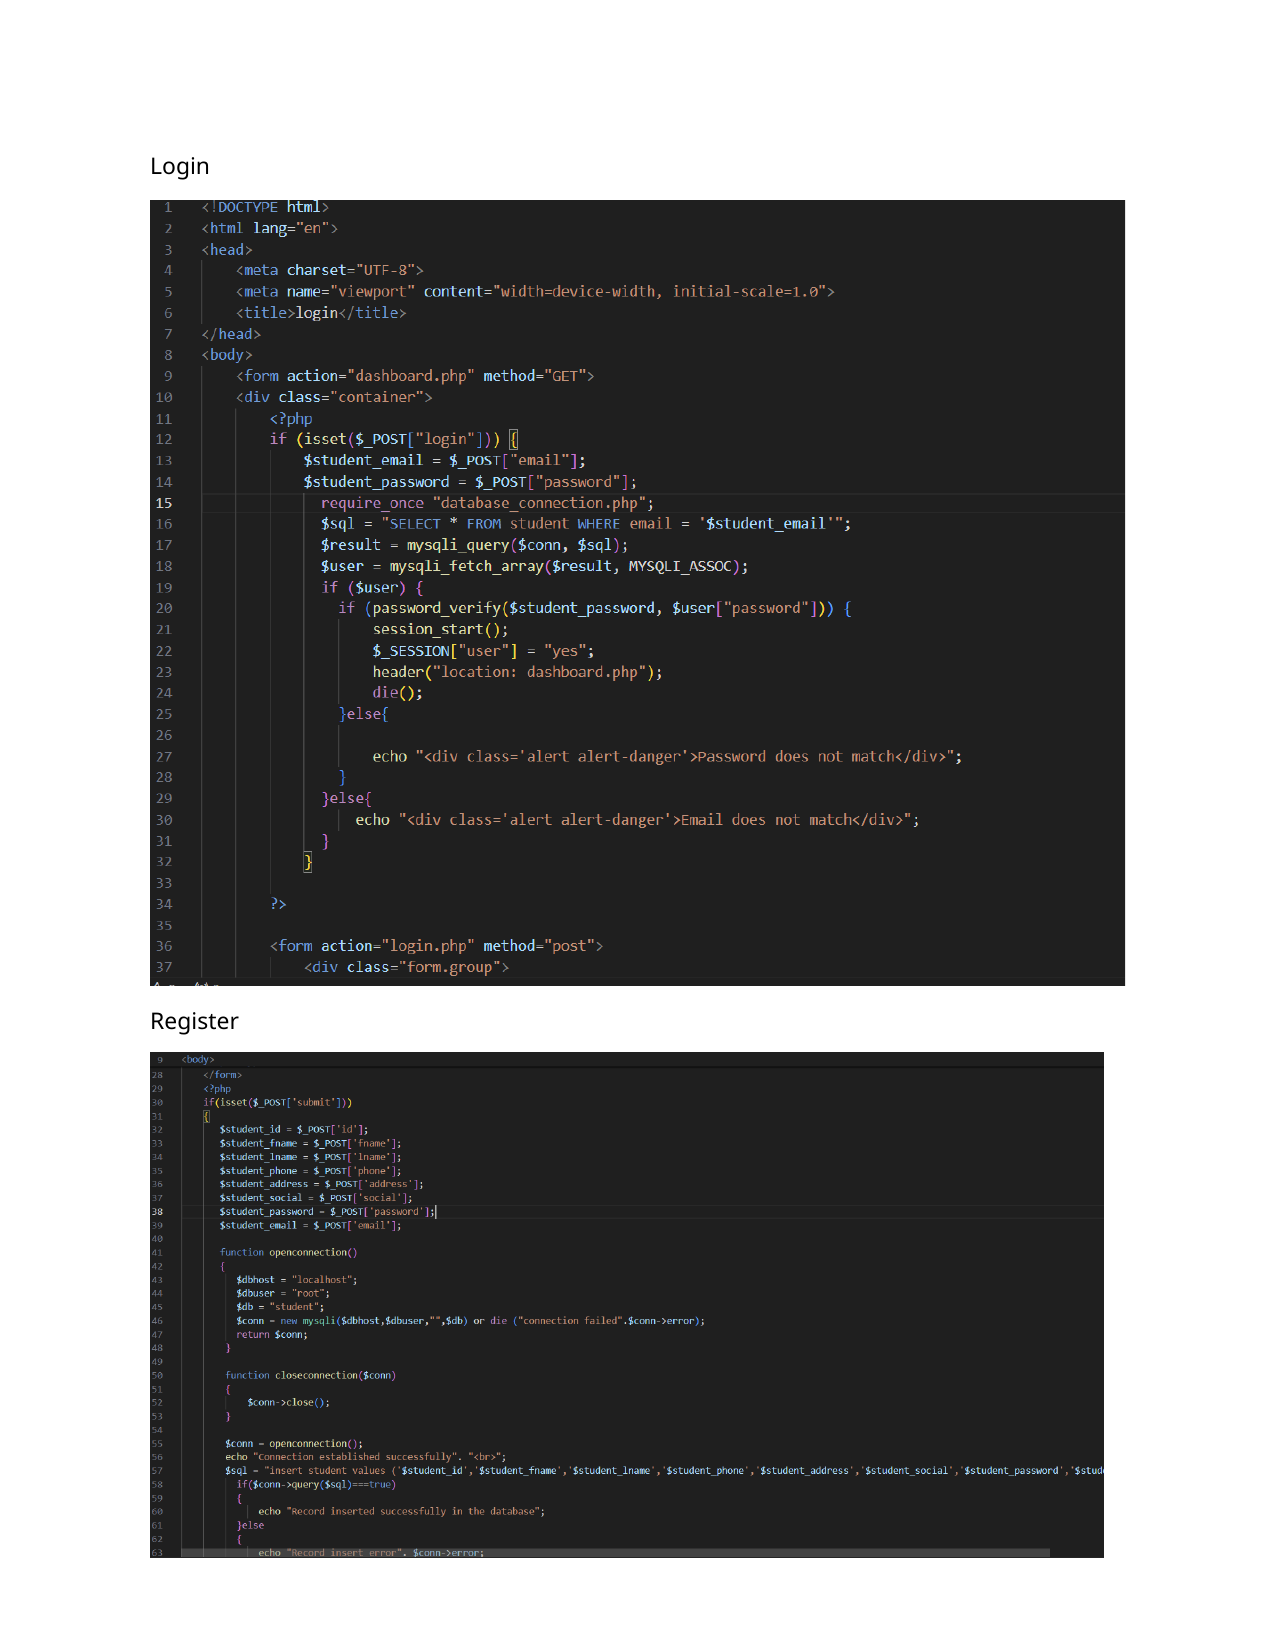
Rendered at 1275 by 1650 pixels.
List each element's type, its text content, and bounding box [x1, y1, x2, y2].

picture [150, 1052, 1104, 1558]
text Login [150, 150, 1125, 181]
picture [150, 200, 1125, 986]
text Register [150, 1005, 1125, 1036]
